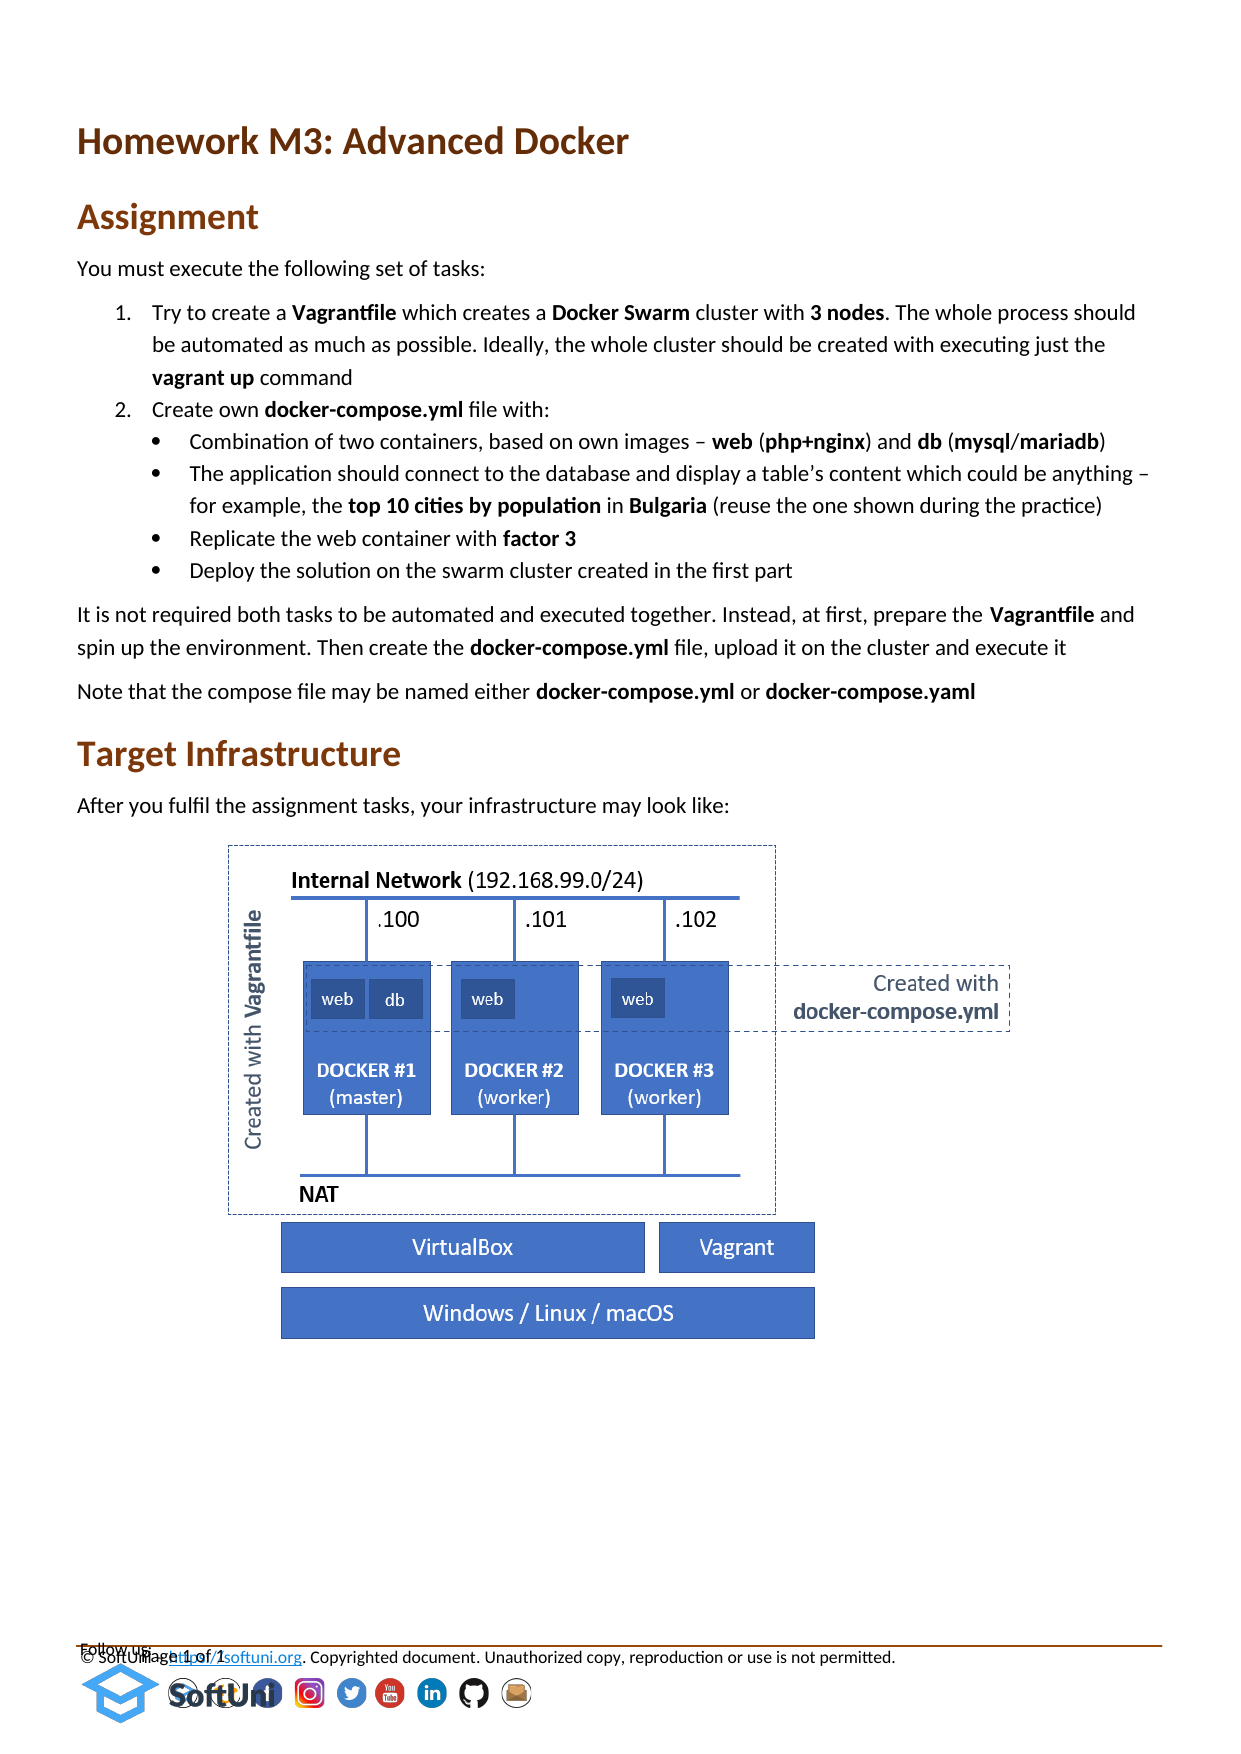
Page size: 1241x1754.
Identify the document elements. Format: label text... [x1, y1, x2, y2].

subtitle Target Infrastructure [77, 730, 1163, 776]
picture [417, 1678, 426, 1687]
text Note that the compose file may be named either docker-compose.yml or docker-compose.yaml [77, 677, 1163, 705]
picture [438, 1699, 447, 1708]
picture [294, 1678, 325, 1708]
list Replicate the web container with factor 3 [152, 524, 1163, 552]
text You must execute the following set of tasks: [77, 254, 1163, 282]
text It is not required both tasks to be automated and executed together. Instead, at first, prepare the Vagrantfile and spin up the environment. Then create the docker-compose.yml file, upload it on the cluster and execute it [77, 601, 1163, 661]
list Deploy the solution on the swarm cluster created in the first part [152, 556, 1163, 584]
picture [375, 1678, 405, 1708]
picture [219, 836, 1021, 1347]
list Combination of two containers, based on own images – web (php+nginx) and db (mysql/mariadb) [152, 427, 1163, 455]
picture [459, 1678, 489, 1708]
picture [337, 1678, 367, 1708]
subtitle Assignment [77, 193, 1163, 238]
list Create own docker-compose.yml file with: [114, 395, 1163, 423]
picture [438, 1678, 447, 1687]
list The application should connect to the database and display a table’s content which could be anything – for example, the top 10 cities by population in Bulgaria (reuse the one shown during the practice) [152, 459, 1163, 519]
picture [501, 1678, 532, 1708]
picture [75, 1658, 283, 1729]
text After you fulfil the assignment tasks, your infrastructure may look like: [77, 791, 1163, 819]
list Try to create a Vagrantfile which creates a Docker Swarm cluster with 3 nodes. The whole process should be automated as much as possible. Ideally, the whole cluster should be created with executing just the vagrant up command [114, 298, 1163, 391]
picture [417, 1699, 426, 1708]
subtitle Homework M3: Advanced Docker [77, 116, 1163, 164]
picture [431, 1690, 440, 1700]
